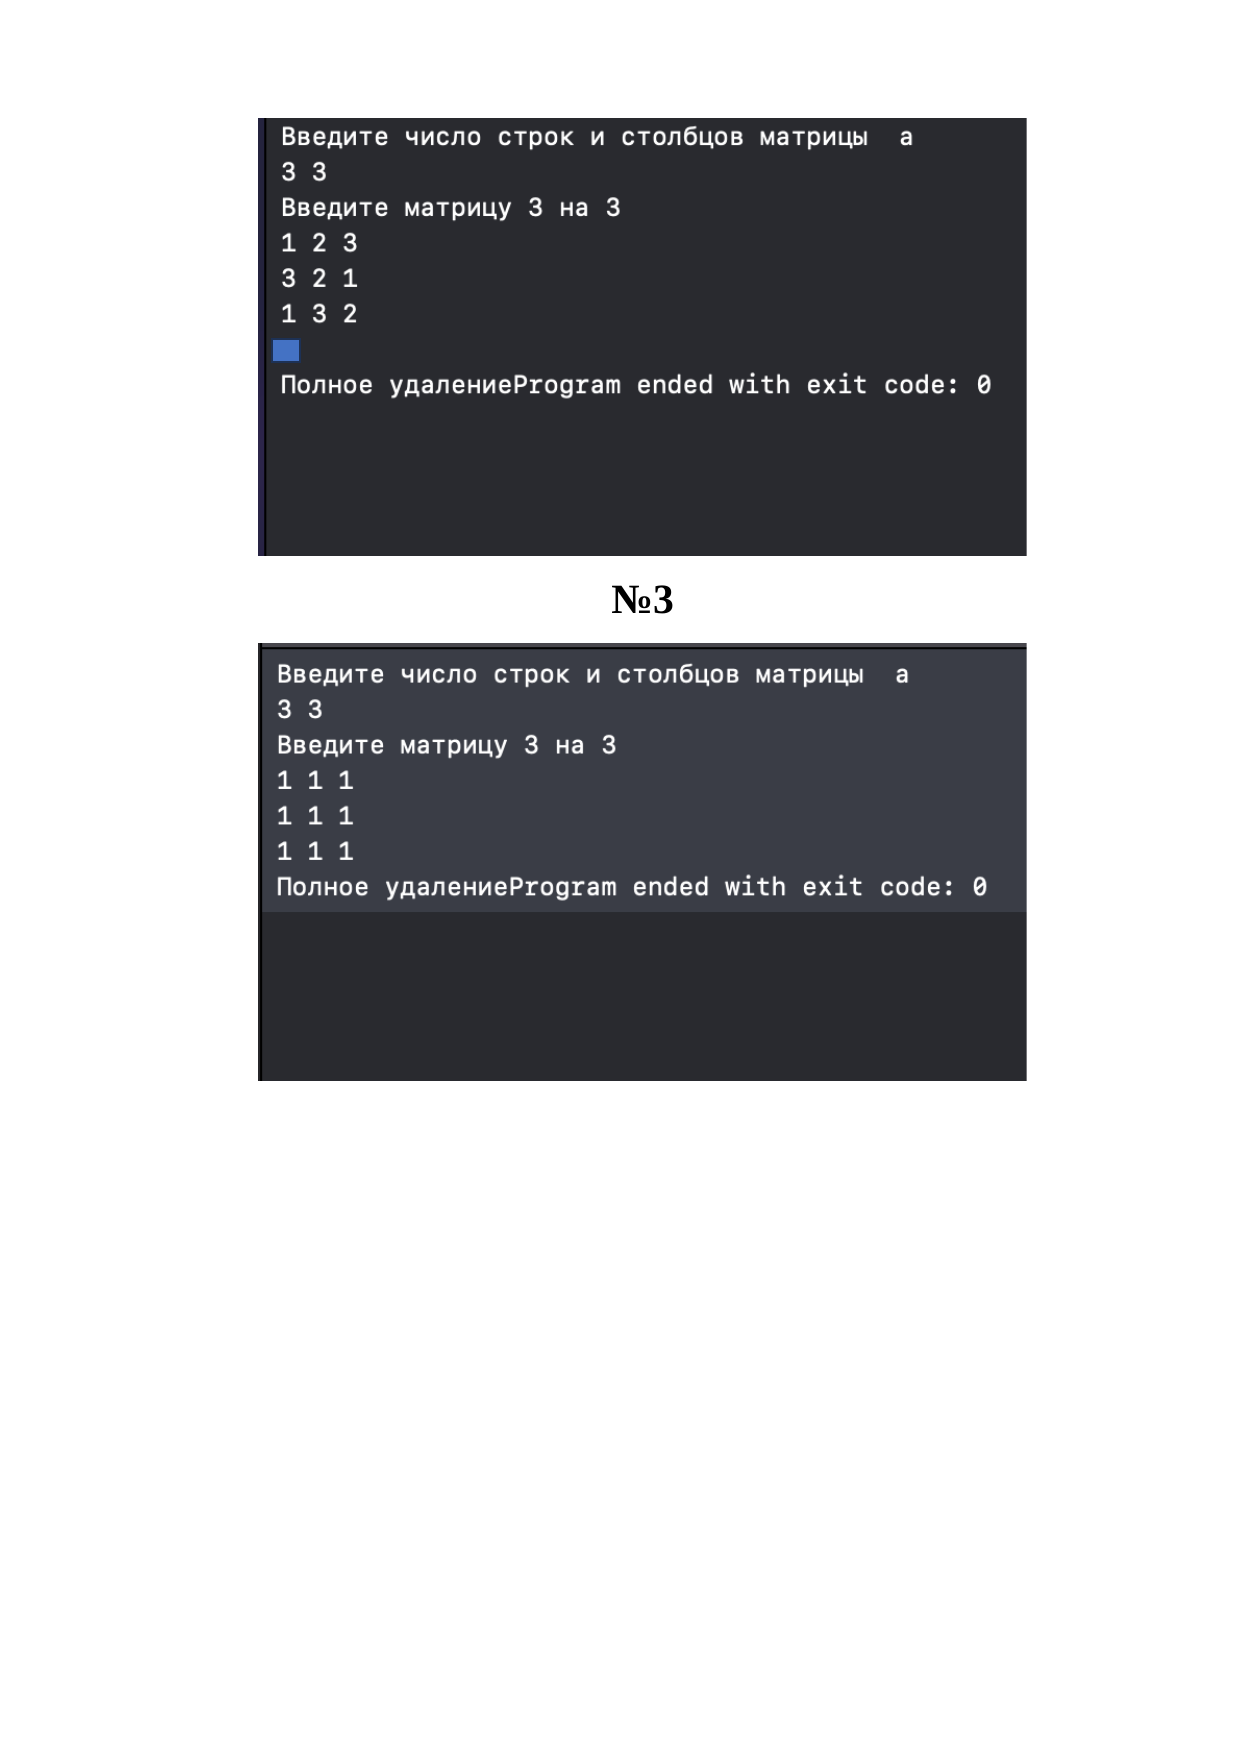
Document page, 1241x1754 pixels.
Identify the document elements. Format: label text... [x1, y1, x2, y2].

text №3 [103, 575, 1167, 623]
picture [258, 118, 1027, 556]
picture [258, 643, 1027, 1081]
